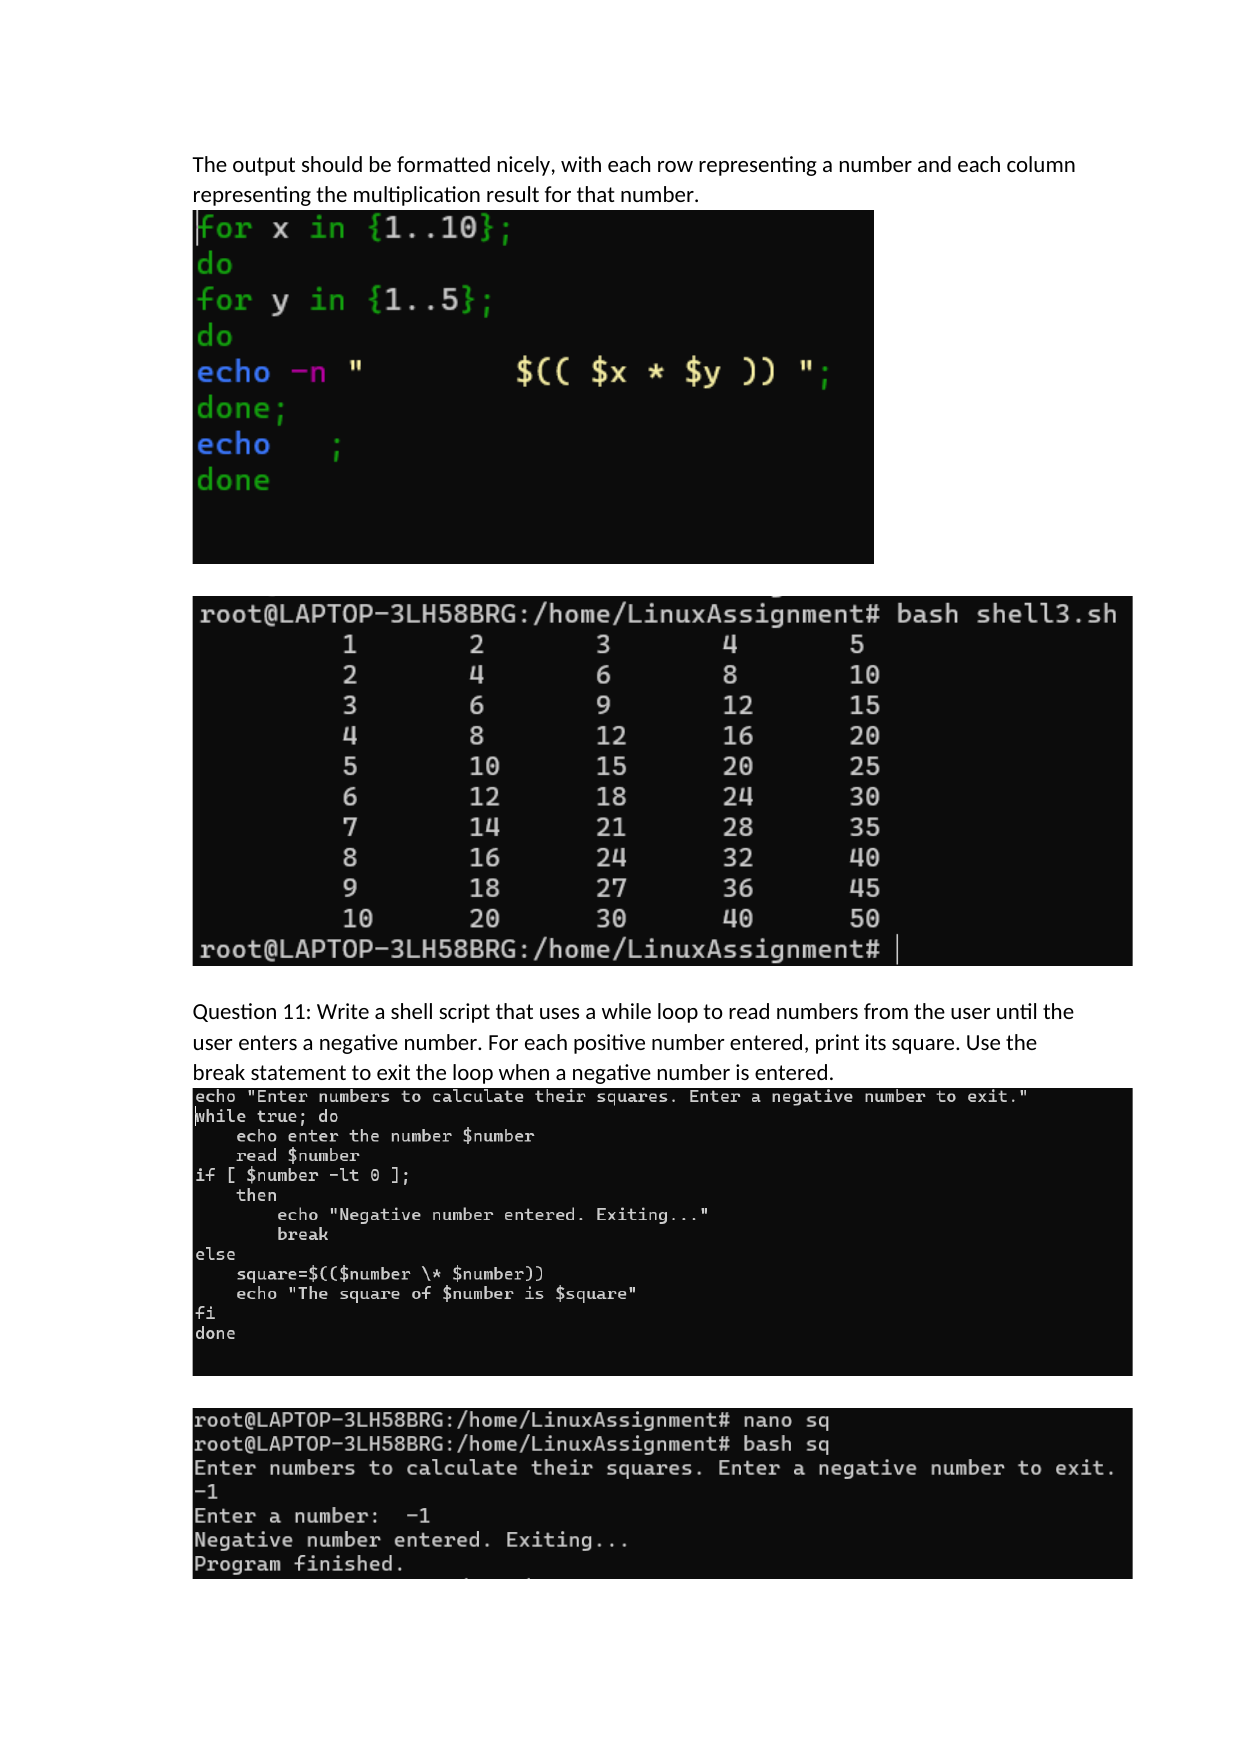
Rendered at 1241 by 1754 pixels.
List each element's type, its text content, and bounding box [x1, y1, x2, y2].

picture [192, 1408, 1133, 1579]
picture [192, 210, 874, 564]
list The output should be formatted nicely, with each row representing a number and each column representing the multiplication result for that number. [192, 150, 1090, 208]
picture [192, 596, 1133, 966]
list Question 11: Write a shell script that uses a while loop to read numbers from the user until the user enters a negative number. For each positive number entered, print its square. Use the break statement to exit the loop when a negative number is entered. [192, 997, 1090, 1086]
picture [192, 1088, 1133, 1376]
